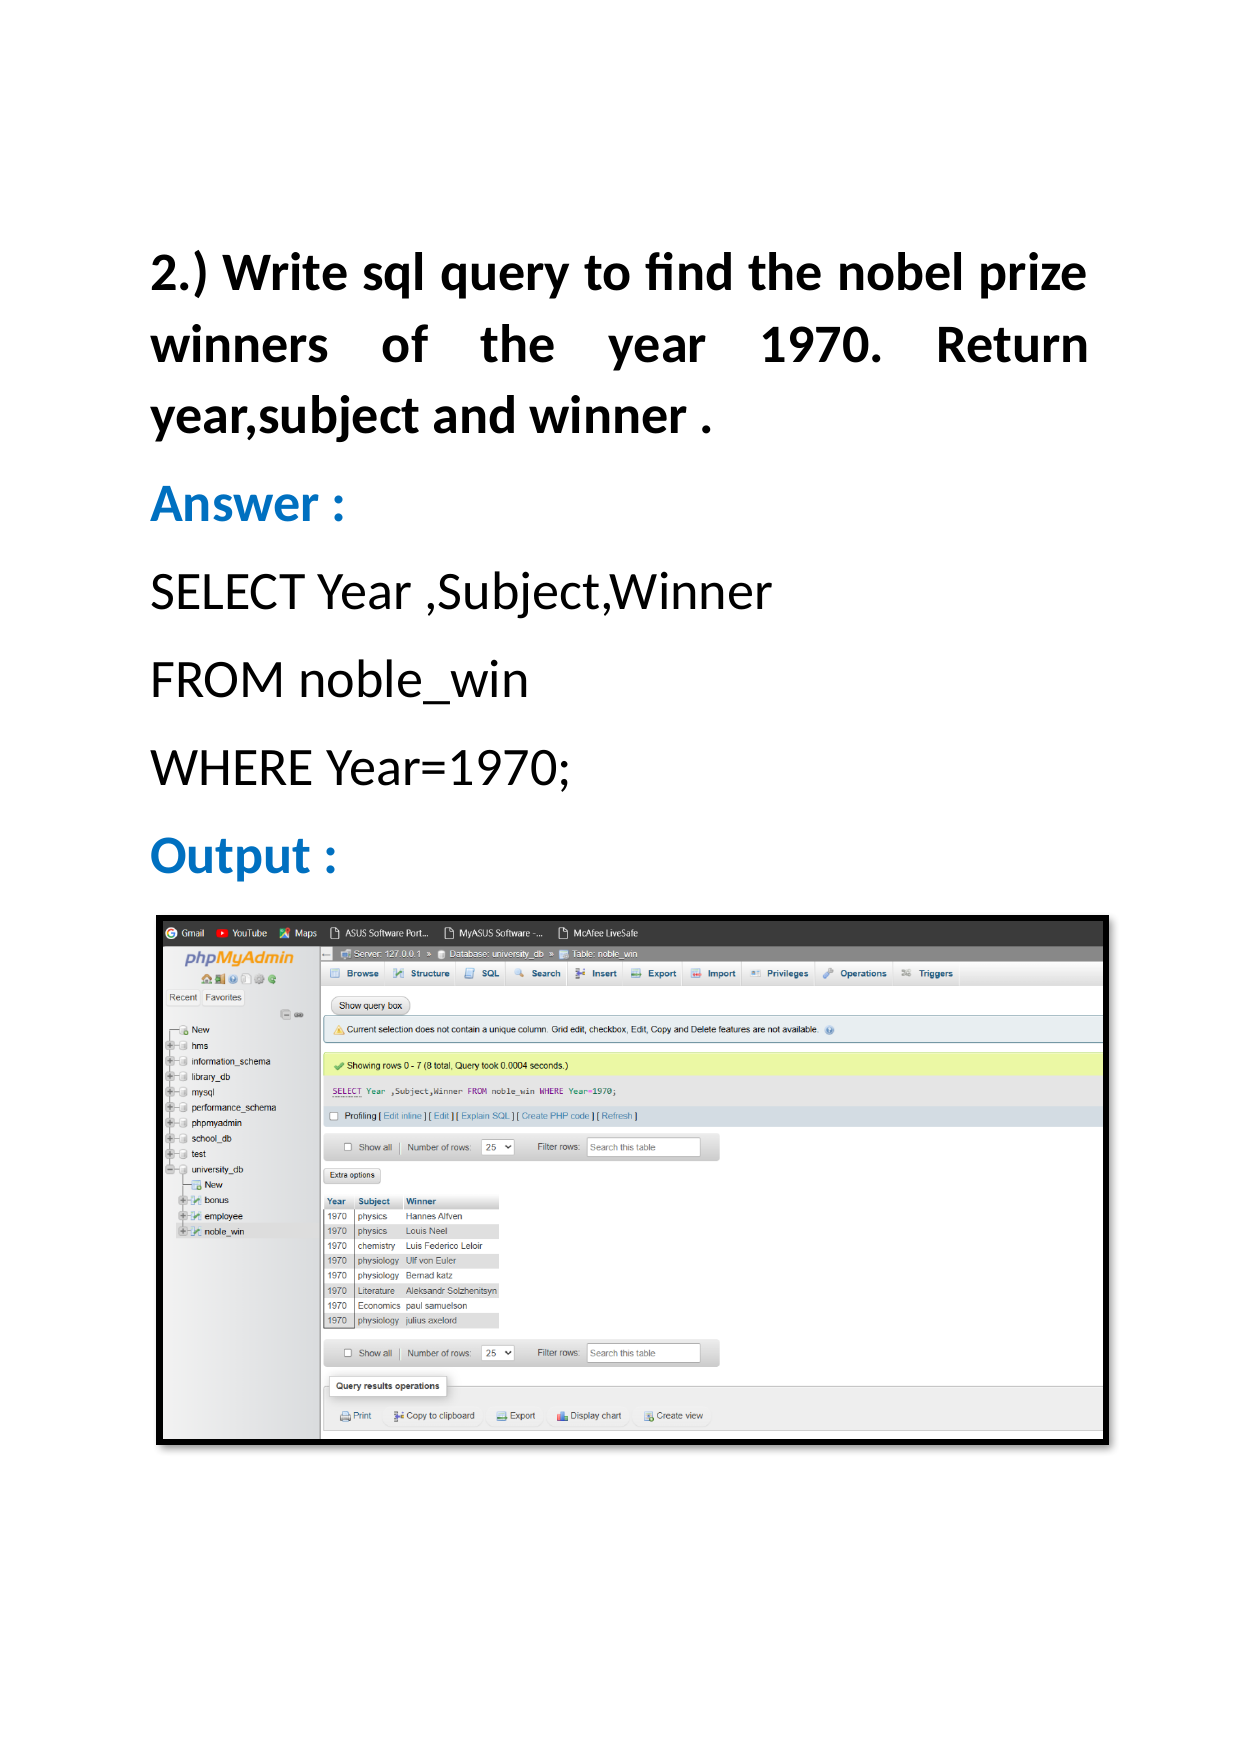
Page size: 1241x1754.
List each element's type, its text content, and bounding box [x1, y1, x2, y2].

text SELECT Year ,Subject,Winner [150, 557, 1090, 623]
text 2.) Write sql query to find the nobel prize winners of the year 1970. Return year,subject and winner . [150, 238, 1090, 447]
text WHERE Year=1970; [150, 733, 1090, 799]
text Output : [150, 821, 1090, 887]
text FROM noble_win [150, 645, 1090, 711]
picture [163, 921, 1103, 1439]
text Answer : [150, 469, 1090, 535]
